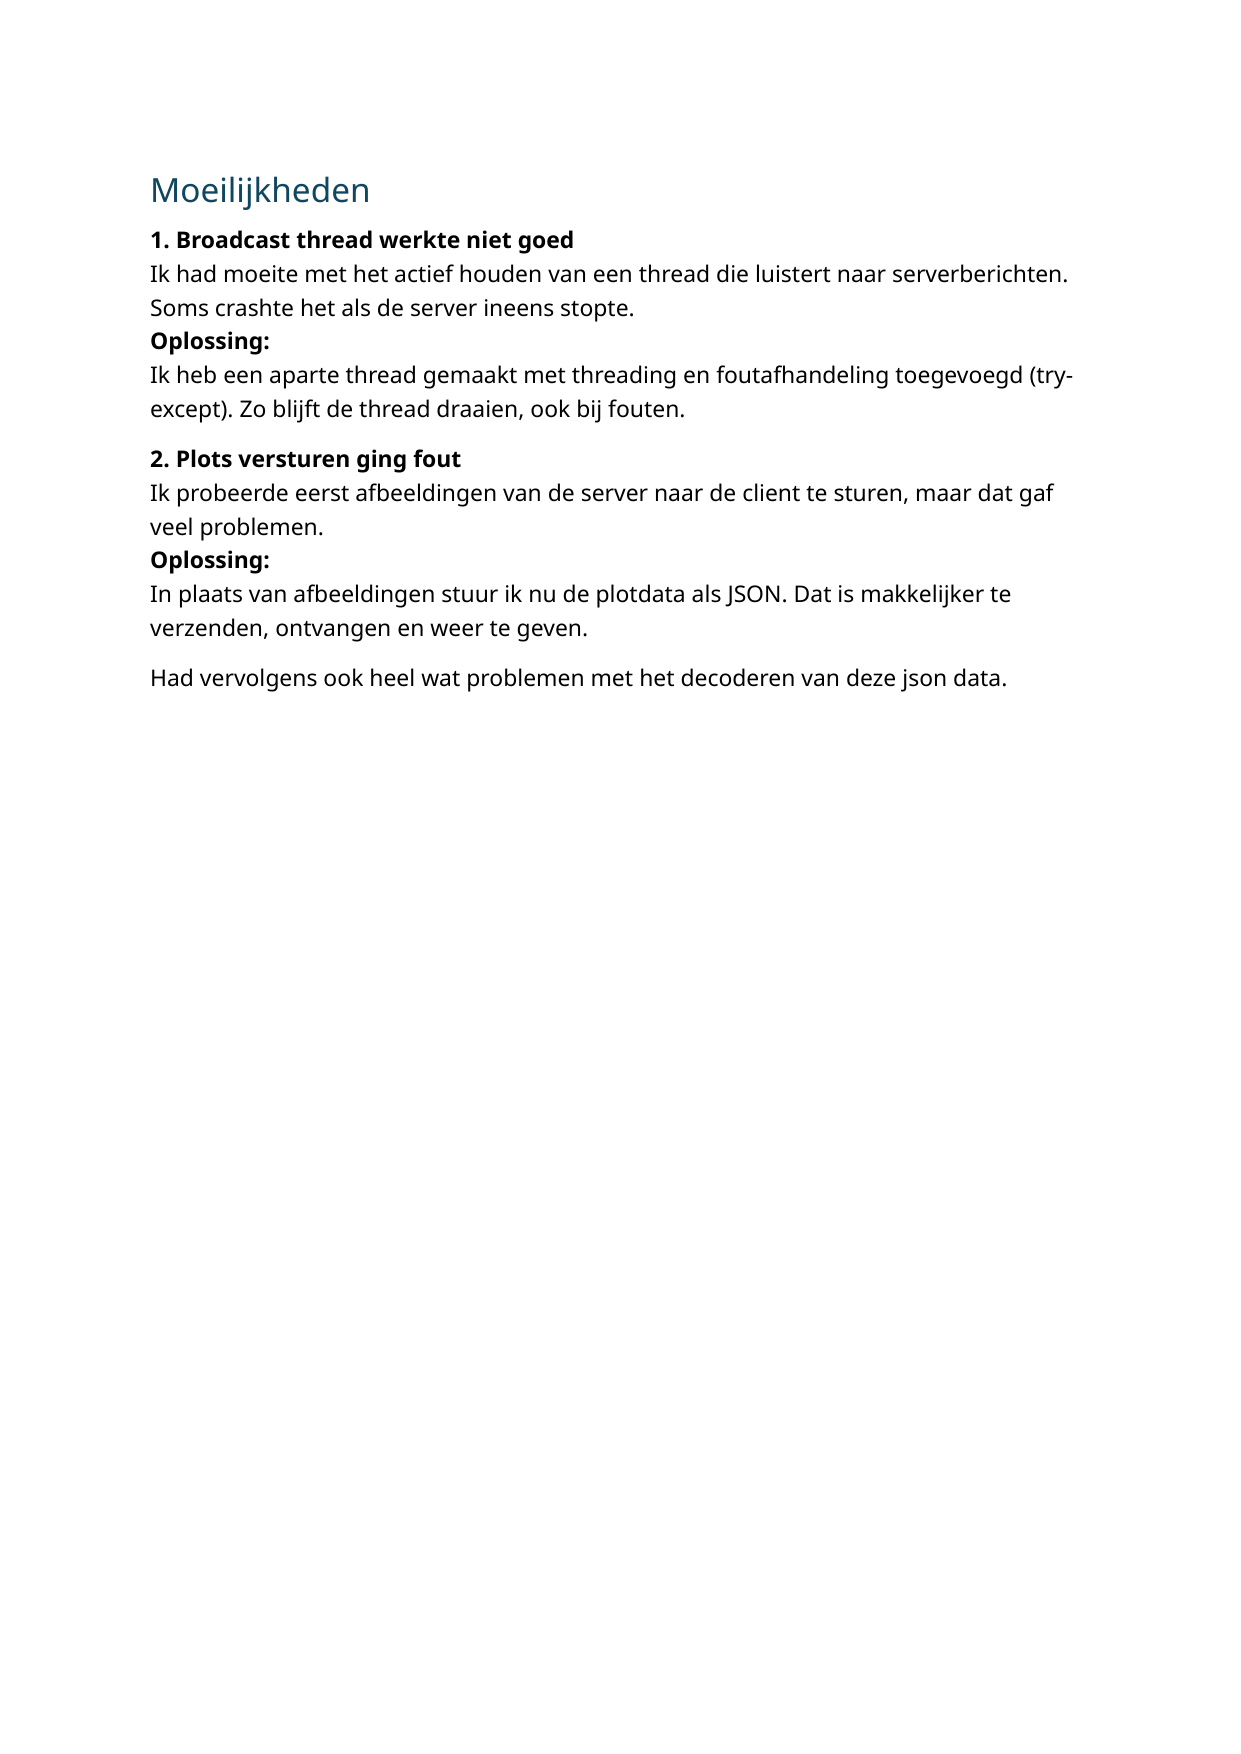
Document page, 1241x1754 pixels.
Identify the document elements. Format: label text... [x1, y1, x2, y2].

text 1. Broadcast thread werkte niet goed Ik had moeite met het actief houden van een thread die luistert naar serverberichten. Soms crashte het als de server ineens stopte. Oplossing: Ik heb een aparte thread gemaakt met threading en foutafhandeling toegevoegd (try-except). Zo blijft de thread draaien, ook bij fouten. [150, 224, 1090, 424]
text Had vervolgens ook heel wat problemen met het decoderen van deze json data. [150, 662, 1090, 693]
subtitle Moeilijkheden [150, 167, 1090, 212]
text 2. Plots versturen ging fout Ik probeerde eerst afbeeldingen van de server naar de client te sturen, maar dat gaf veel problemen. Oplossing: In plaats van afbeeldingen stuur ik nu de plotdata als JSON. Dat is makkelijker te verzenden, ontvangen en weer te geven. [150, 443, 1090, 643]
